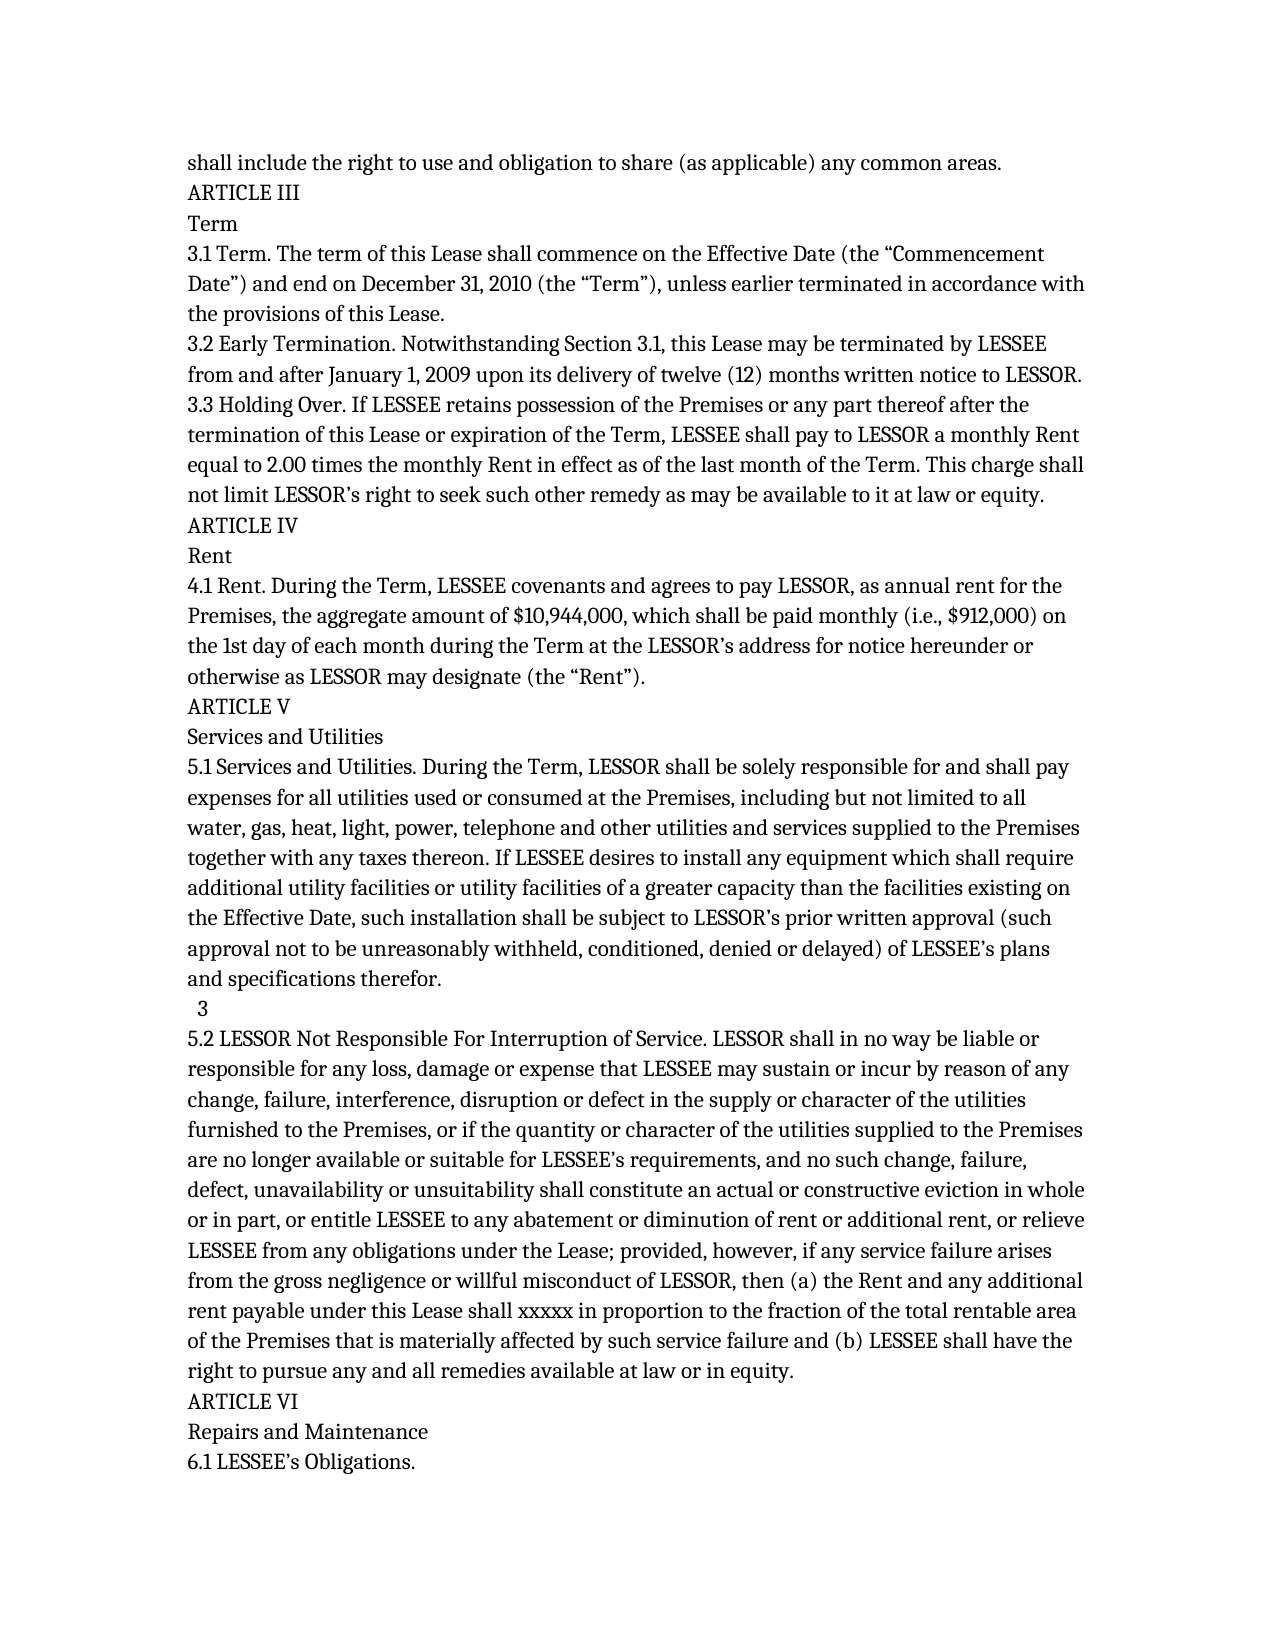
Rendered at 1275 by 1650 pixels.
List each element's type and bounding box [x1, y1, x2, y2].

text [187, 150, 1087, 1475]
